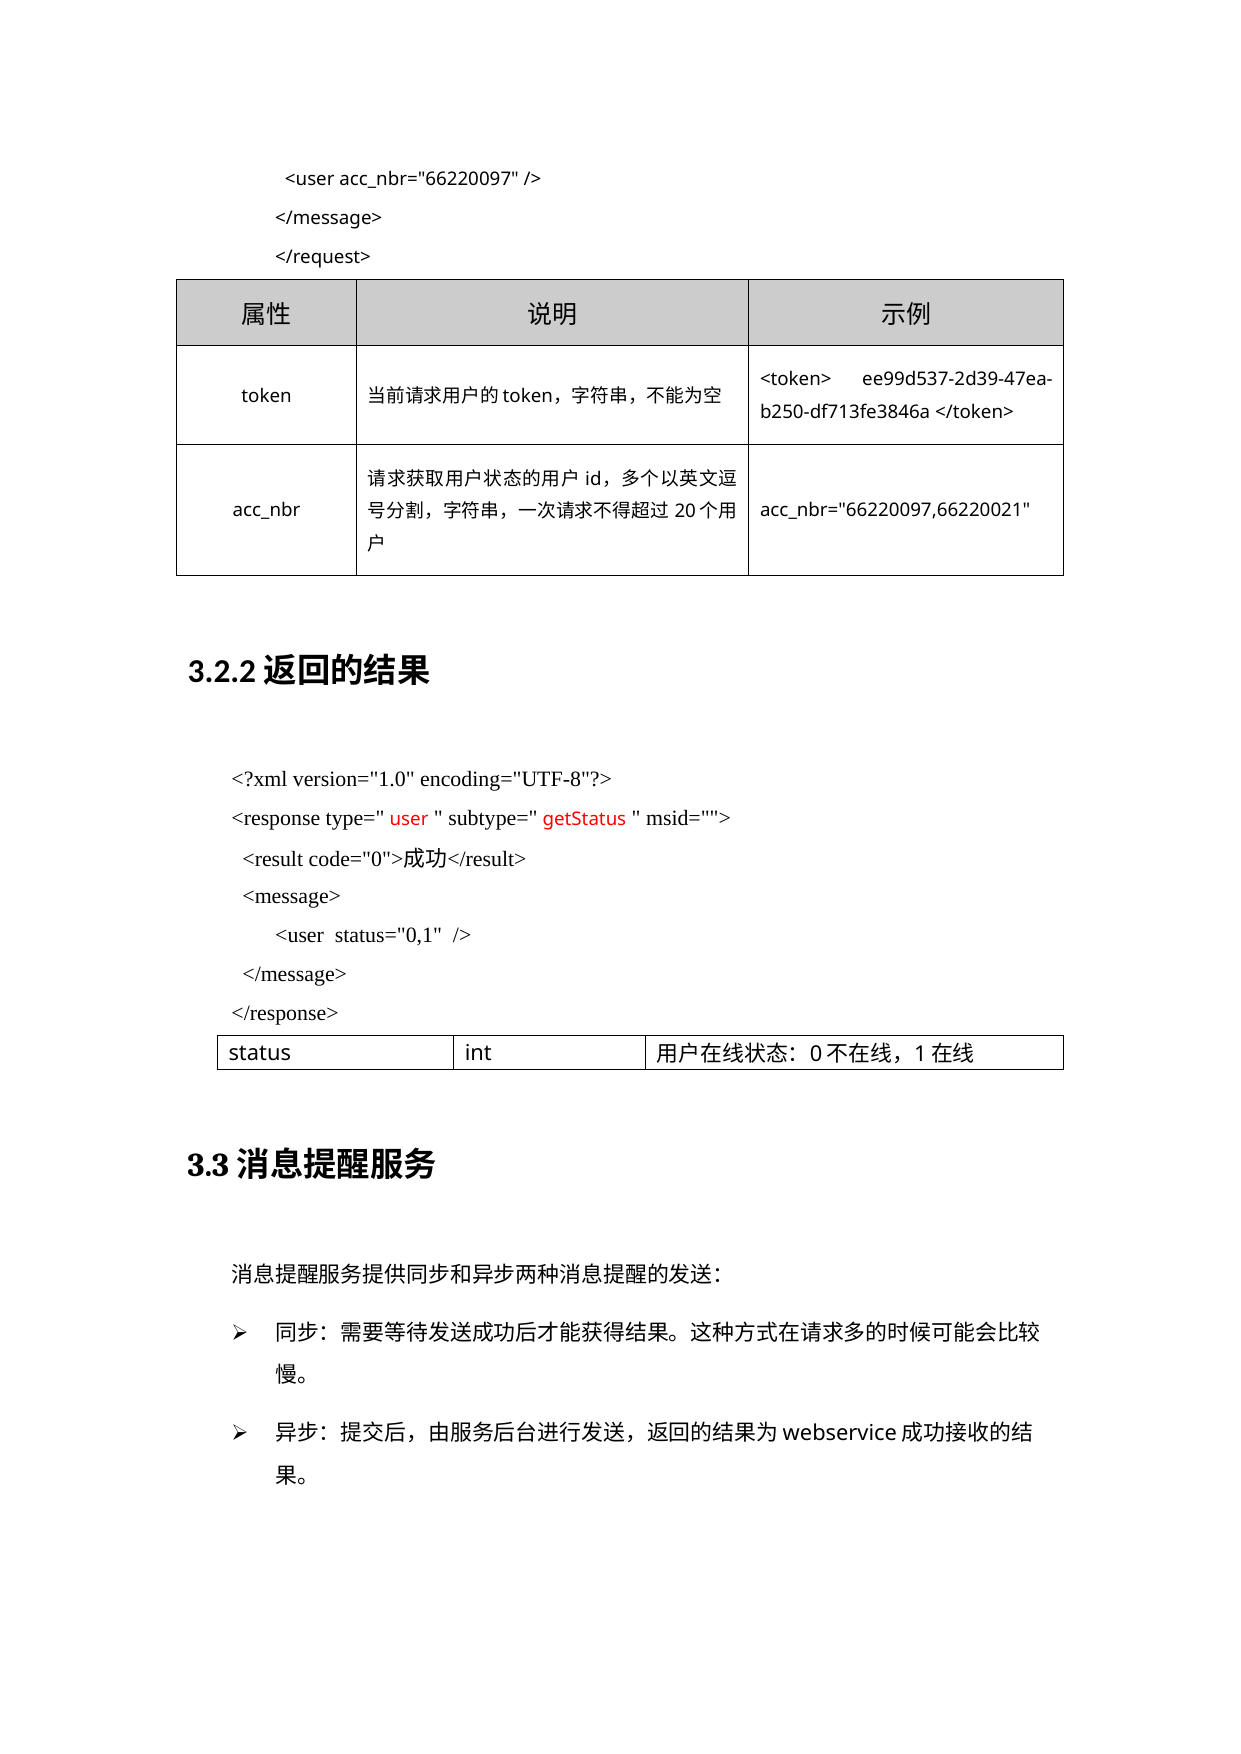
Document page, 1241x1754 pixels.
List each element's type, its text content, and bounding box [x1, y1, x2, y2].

table_cell 当前请求用户的token，字符串，不能为空 [357, 346, 748, 443]
text </request> [275, 240, 1053, 272]
table_header int [454, 1036, 645, 1068]
text </message> [231, 957, 1053, 989]
table_cell token [177, 346, 356, 443]
table_header 属性 [177, 280, 356, 345]
text <user acc_nbr="66220097" /> [275, 162, 1053, 194]
text <user status="0,1" /> [231, 918, 1053, 951]
table_header 示例 [749, 280, 1063, 345]
table_cell acc_nbr="66220097,66220021" [749, 445, 1063, 574]
table_header status [218, 1036, 453, 1068]
text 同步：需要等待发送成功后才能获得结果。这种方式在请求多的时候可能会比较慢。 [231, 1314, 1053, 1389]
text <message> [231, 879, 1053, 912]
subtitle 3.3 消息提醒服务 [187, 1129, 1053, 1194]
text <response type=" user " subtype=" getStatus " msid=""> [231, 801, 1053, 834]
subtitle 3.2.2 返回的结果 [187, 635, 1053, 700]
table_cell 请求获取用户状态的用户id，多个以英文逗号分割，字符串，一次请求不得超过20个用户 [357, 445, 748, 574]
table_header 用户在线状态：0不在线，1在线 [646, 1036, 1063, 1068]
table_header 说明 [357, 280, 748, 345]
text <result code="0">成功</result> [231, 840, 1053, 873]
text </response> [231, 996, 1053, 1028]
text </message> [275, 201, 1053, 233]
table_cell acc_nbr [177, 445, 356, 574]
text 异步：提交后，由服务后台进行发送，返回的结果为webservice成功接收的结果。 [231, 1415, 1053, 1490]
list 消息提醒服务提供同步和异步两种消息提醒的发送： [231, 1256, 1053, 1289]
text <?xml version="1.0" encoding="UTF-8"?> [231, 762, 1053, 795]
table_cell <token> ee99d537-2d39-47ea-b250-df713fe3846a </token> [749, 346, 1063, 443]
